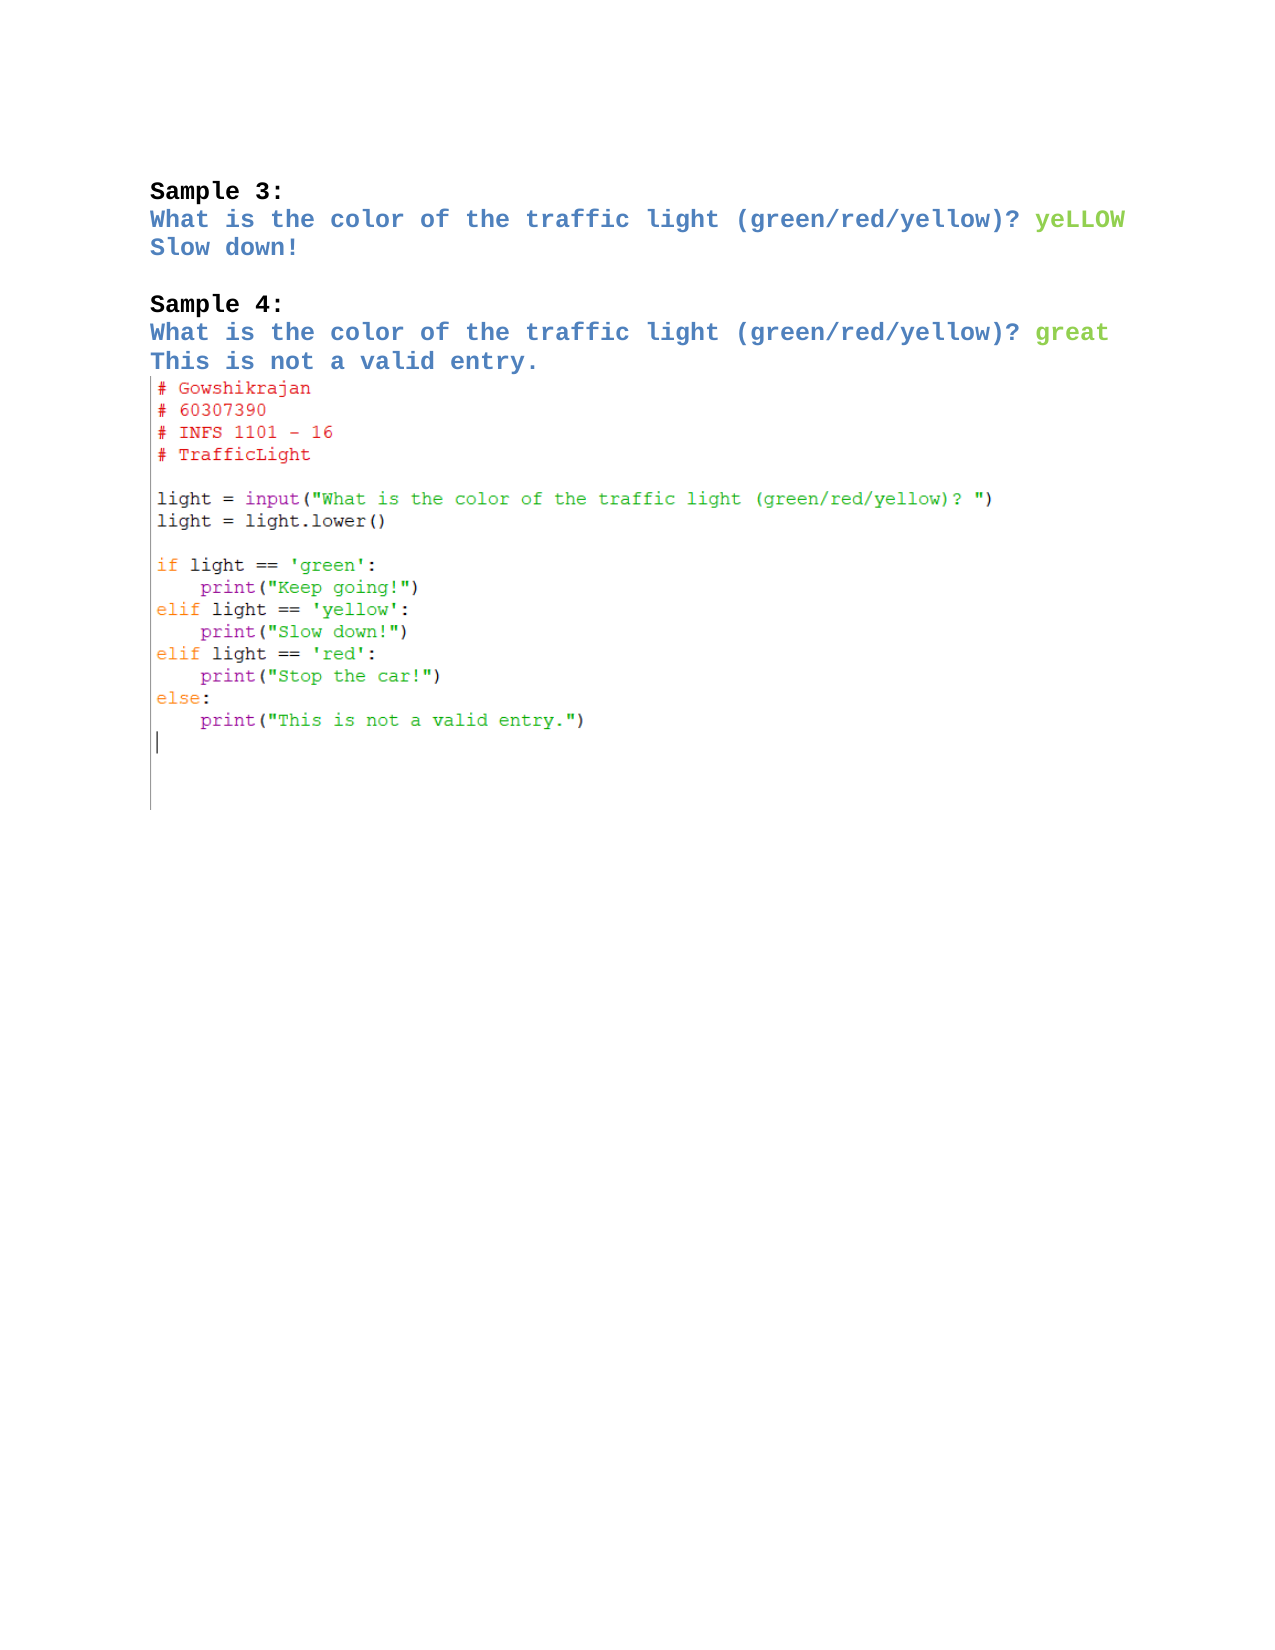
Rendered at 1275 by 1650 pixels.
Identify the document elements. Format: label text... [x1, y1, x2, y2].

picture [150, 376, 1064, 810]
text What is the color of the traffic light (green/red/yellow)? great [150, 320, 1125, 348]
text Sample 3: [150, 178, 1125, 207]
text What is the color of the traffic light (green/red/yellow)? yeLLOW [150, 207, 1125, 235]
text Slow down! [150, 235, 1125, 263]
text Sample 4: [150, 292, 1125, 320]
